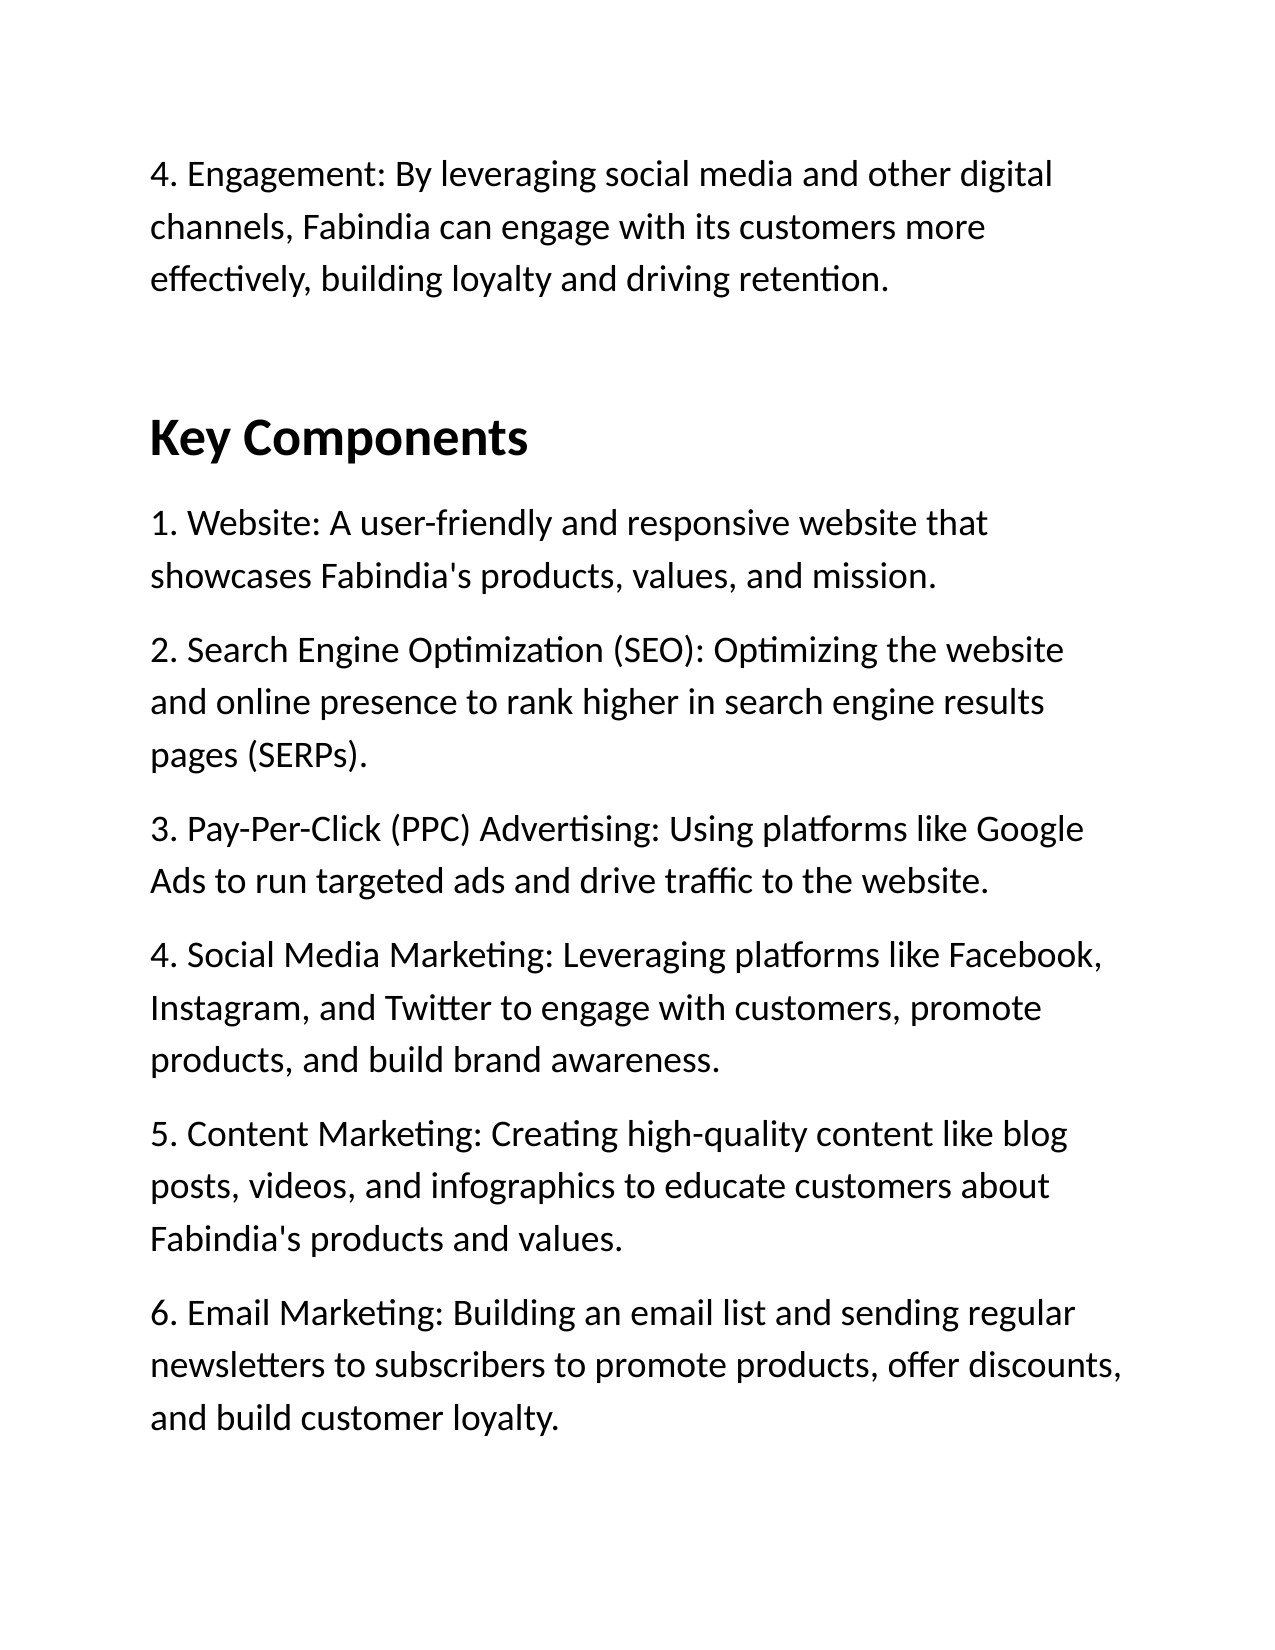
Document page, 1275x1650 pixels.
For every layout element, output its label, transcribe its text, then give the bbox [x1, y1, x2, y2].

text 4. Social Media Marketing: Leveraging platforms like Facebook, Instagram, and Twitter to engage with customers, promote products, and build brand awareness. [150, 931, 1125, 1082]
text 5. Content Marketing: Creating high-quality content like blog posts, videos, and infographics to educate customers about Fabindia's products and values. [150, 1110, 1125, 1261]
text 6. Email Marketing: Building an email list and sending regular newsletters to subscribers to promote products, offer discounts, and build customer loyalty. [150, 1289, 1125, 1440]
text 3. Pay-Per-Click (PPC) Advertising: Using platforms like Google Ads to run targeted ads and drive traffic to the website. [150, 804, 1125, 903]
text 1. Website: A user-friendly and responsive website that showcases Fabindia's products, values, and mission. [150, 499, 1125, 598]
text 2. Search Engine Optimization (SEO): Optimizing the website and online presence to rank higher in search engine results pages (SERPs). [150, 626, 1125, 777]
text 4. Engagement: By leveraging social media and other digital channels, Fabindia can engage with its customers more effectively, building loyalty and driving retention. [150, 150, 1125, 301]
text Key Components [150, 402, 1125, 469]
